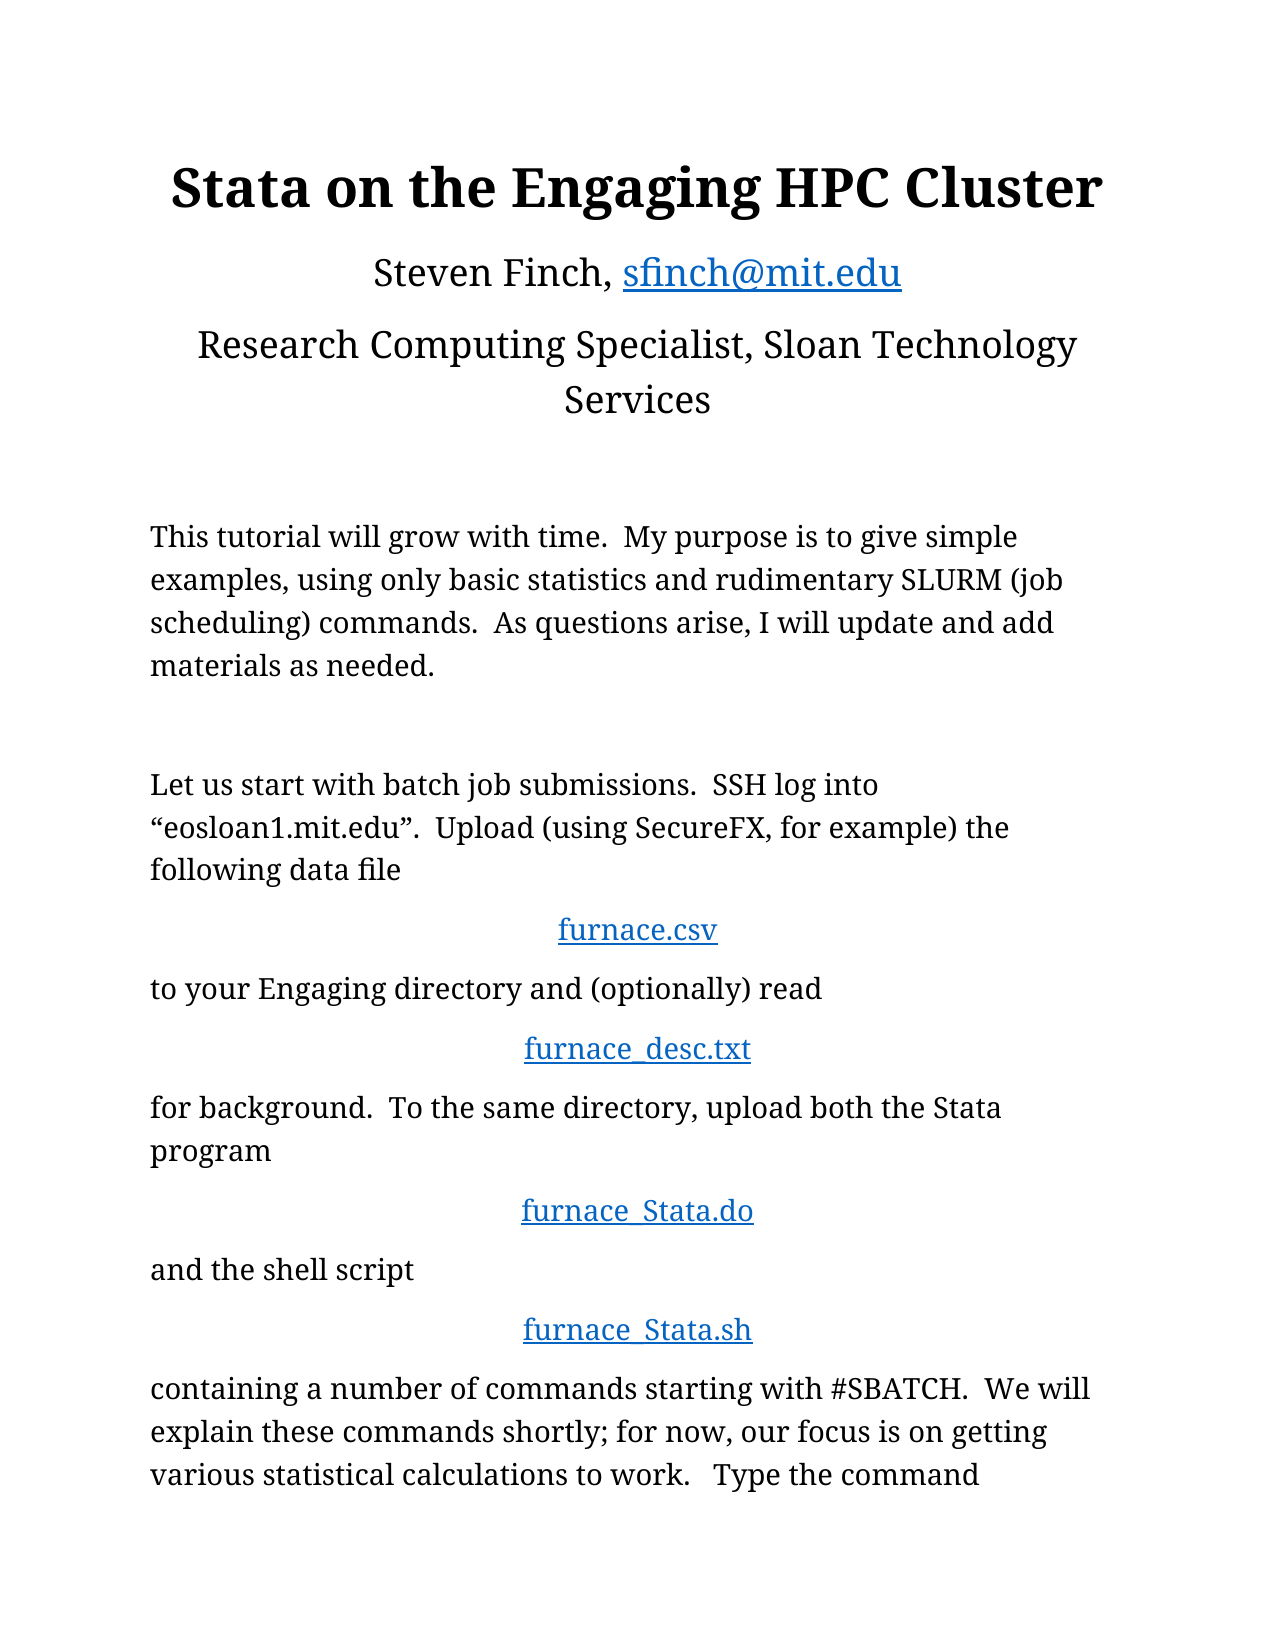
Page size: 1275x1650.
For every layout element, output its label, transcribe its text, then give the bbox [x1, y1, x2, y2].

text to your Engaging directory and (optionally) read [150, 969, 1125, 1008]
text furnace_desc.txt [150, 1028, 1125, 1068]
text Stata on the Engaging HPC Cluster [150, 150, 1125, 224]
text and the shell script [150, 1249, 1125, 1289]
text Let us start with batch job submissions. SSH log into “eosloan1.mit.edu”. Upload (using SecureFX, for example) the following data file [150, 764, 1125, 889]
text for background. To the same directory, upload both the Stata program [150, 1088, 1125, 1170]
text This tutorial will grow with time. My purpose is to give simple examples, using only basic statistics and rudimentary SLURM (job scheduling) commands. As questions arise, I will update and add materials as needed. [150, 517, 1125, 685]
text furnace.csv [150, 909, 1125, 949]
text Steven Finch, sfinch@mit.edu [150, 246, 1125, 297]
text Research Computing Specialist, Sloan Technology Services [150, 318, 1125, 424]
text furnace_Stata.sh [150, 1309, 1125, 1348]
text furnace_Stata.do [150, 1190, 1125, 1229]
text containing a number of commands starting with #SBATCH. We will explain these commands shortly; for now, our focus is on getting various statistical calculations to work. Type the command [150, 1368, 1125, 1494]
